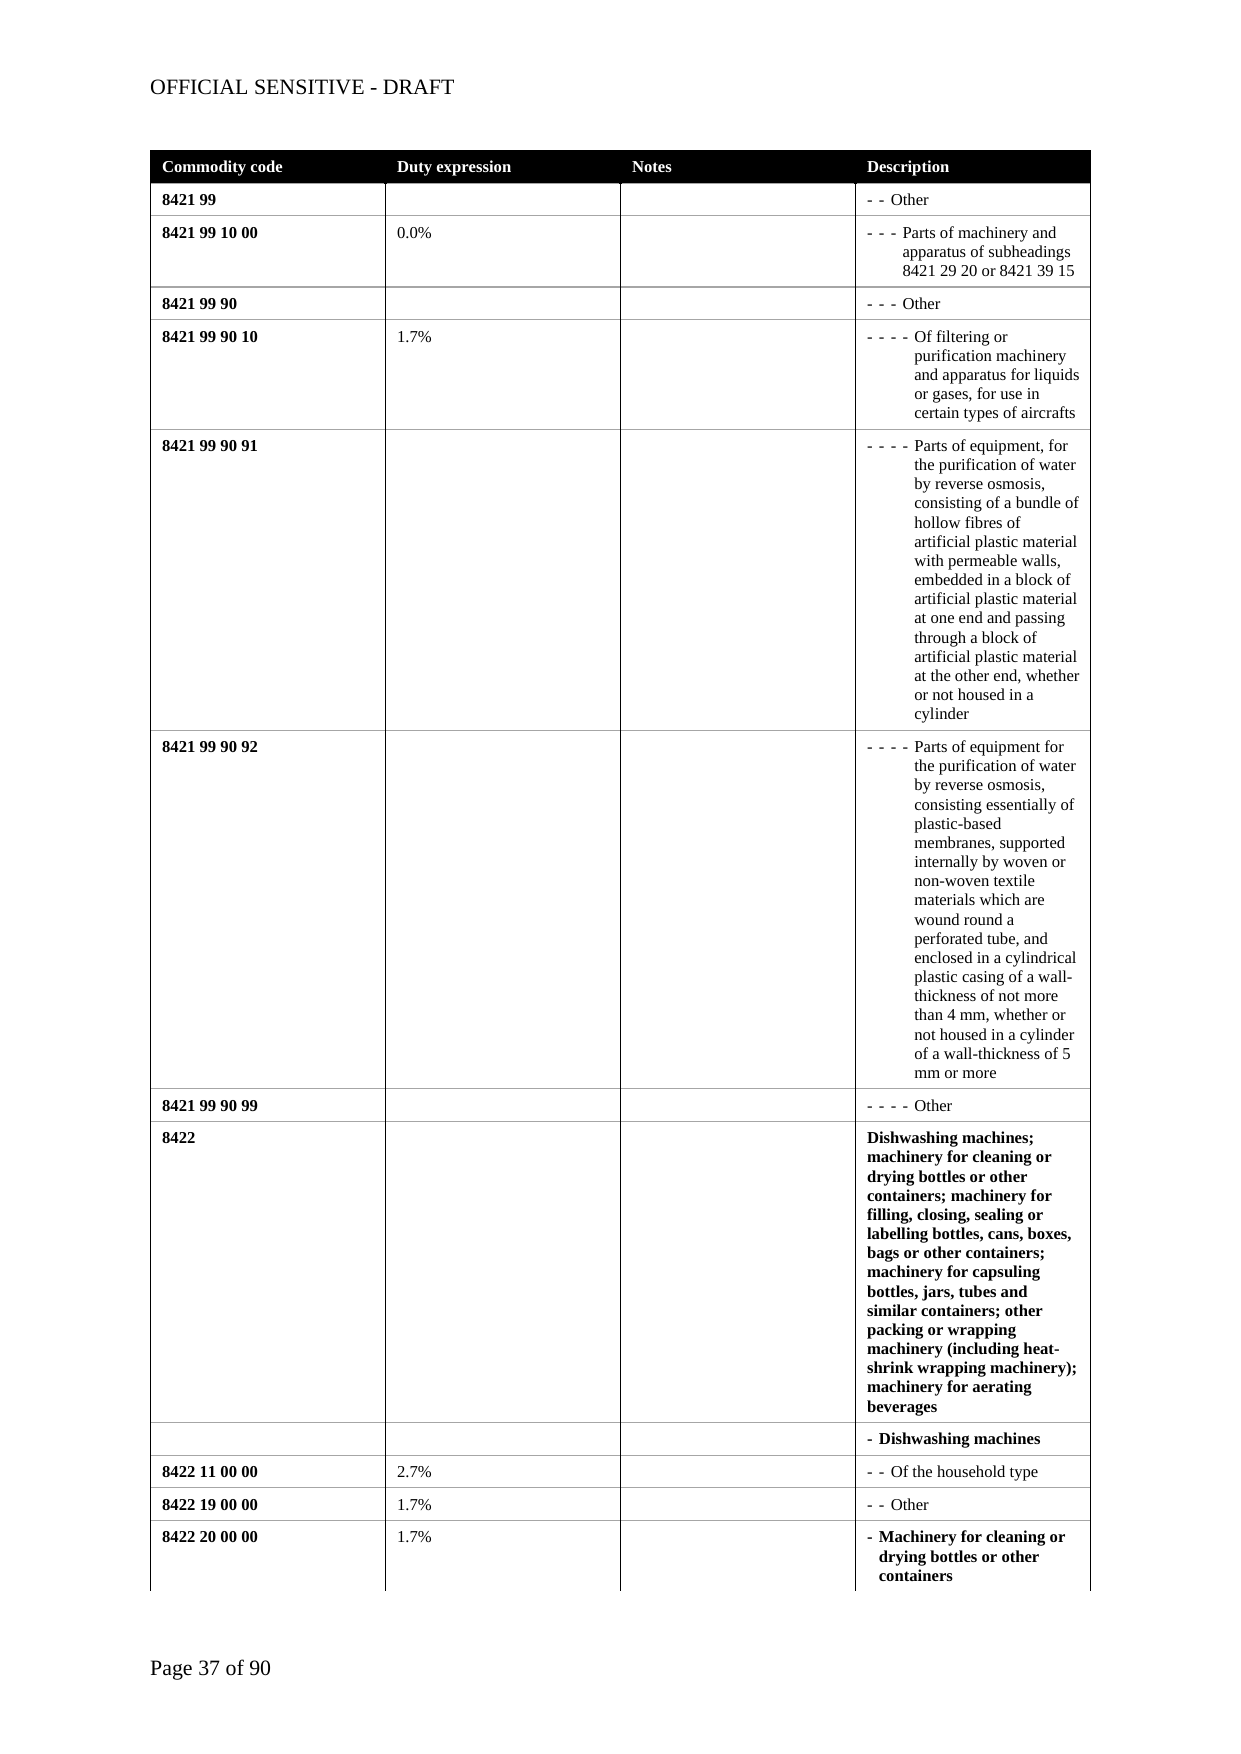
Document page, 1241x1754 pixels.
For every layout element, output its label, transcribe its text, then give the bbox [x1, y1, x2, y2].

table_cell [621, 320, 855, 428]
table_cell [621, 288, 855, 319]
table_header Description [857, 151, 1090, 183]
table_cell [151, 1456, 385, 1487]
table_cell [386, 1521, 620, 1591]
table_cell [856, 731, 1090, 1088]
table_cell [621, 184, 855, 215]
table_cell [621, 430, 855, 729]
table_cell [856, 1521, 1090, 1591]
table_header Notes [622, 151, 854, 183]
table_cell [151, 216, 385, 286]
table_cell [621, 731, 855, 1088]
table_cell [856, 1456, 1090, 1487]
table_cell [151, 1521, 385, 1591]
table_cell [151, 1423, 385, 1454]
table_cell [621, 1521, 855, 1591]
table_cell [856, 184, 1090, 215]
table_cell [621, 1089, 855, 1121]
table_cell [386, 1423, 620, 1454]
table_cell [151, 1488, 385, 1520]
table_header Commodity code [151, 151, 384, 183]
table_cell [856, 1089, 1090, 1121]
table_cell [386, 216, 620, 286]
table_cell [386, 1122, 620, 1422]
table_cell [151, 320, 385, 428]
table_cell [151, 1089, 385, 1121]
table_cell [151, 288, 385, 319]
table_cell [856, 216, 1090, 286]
table_header Duty expression [387, 151, 619, 183]
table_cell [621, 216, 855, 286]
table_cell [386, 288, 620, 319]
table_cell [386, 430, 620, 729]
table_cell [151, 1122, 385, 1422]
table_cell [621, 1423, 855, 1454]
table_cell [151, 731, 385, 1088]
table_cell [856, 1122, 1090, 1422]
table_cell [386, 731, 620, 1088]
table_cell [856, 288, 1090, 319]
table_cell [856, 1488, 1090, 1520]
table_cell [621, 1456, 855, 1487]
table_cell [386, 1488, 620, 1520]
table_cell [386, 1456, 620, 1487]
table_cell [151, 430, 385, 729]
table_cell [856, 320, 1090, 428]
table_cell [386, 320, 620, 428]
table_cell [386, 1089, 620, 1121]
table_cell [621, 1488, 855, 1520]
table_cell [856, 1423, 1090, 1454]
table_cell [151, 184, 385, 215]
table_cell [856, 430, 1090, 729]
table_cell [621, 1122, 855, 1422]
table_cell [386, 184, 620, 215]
